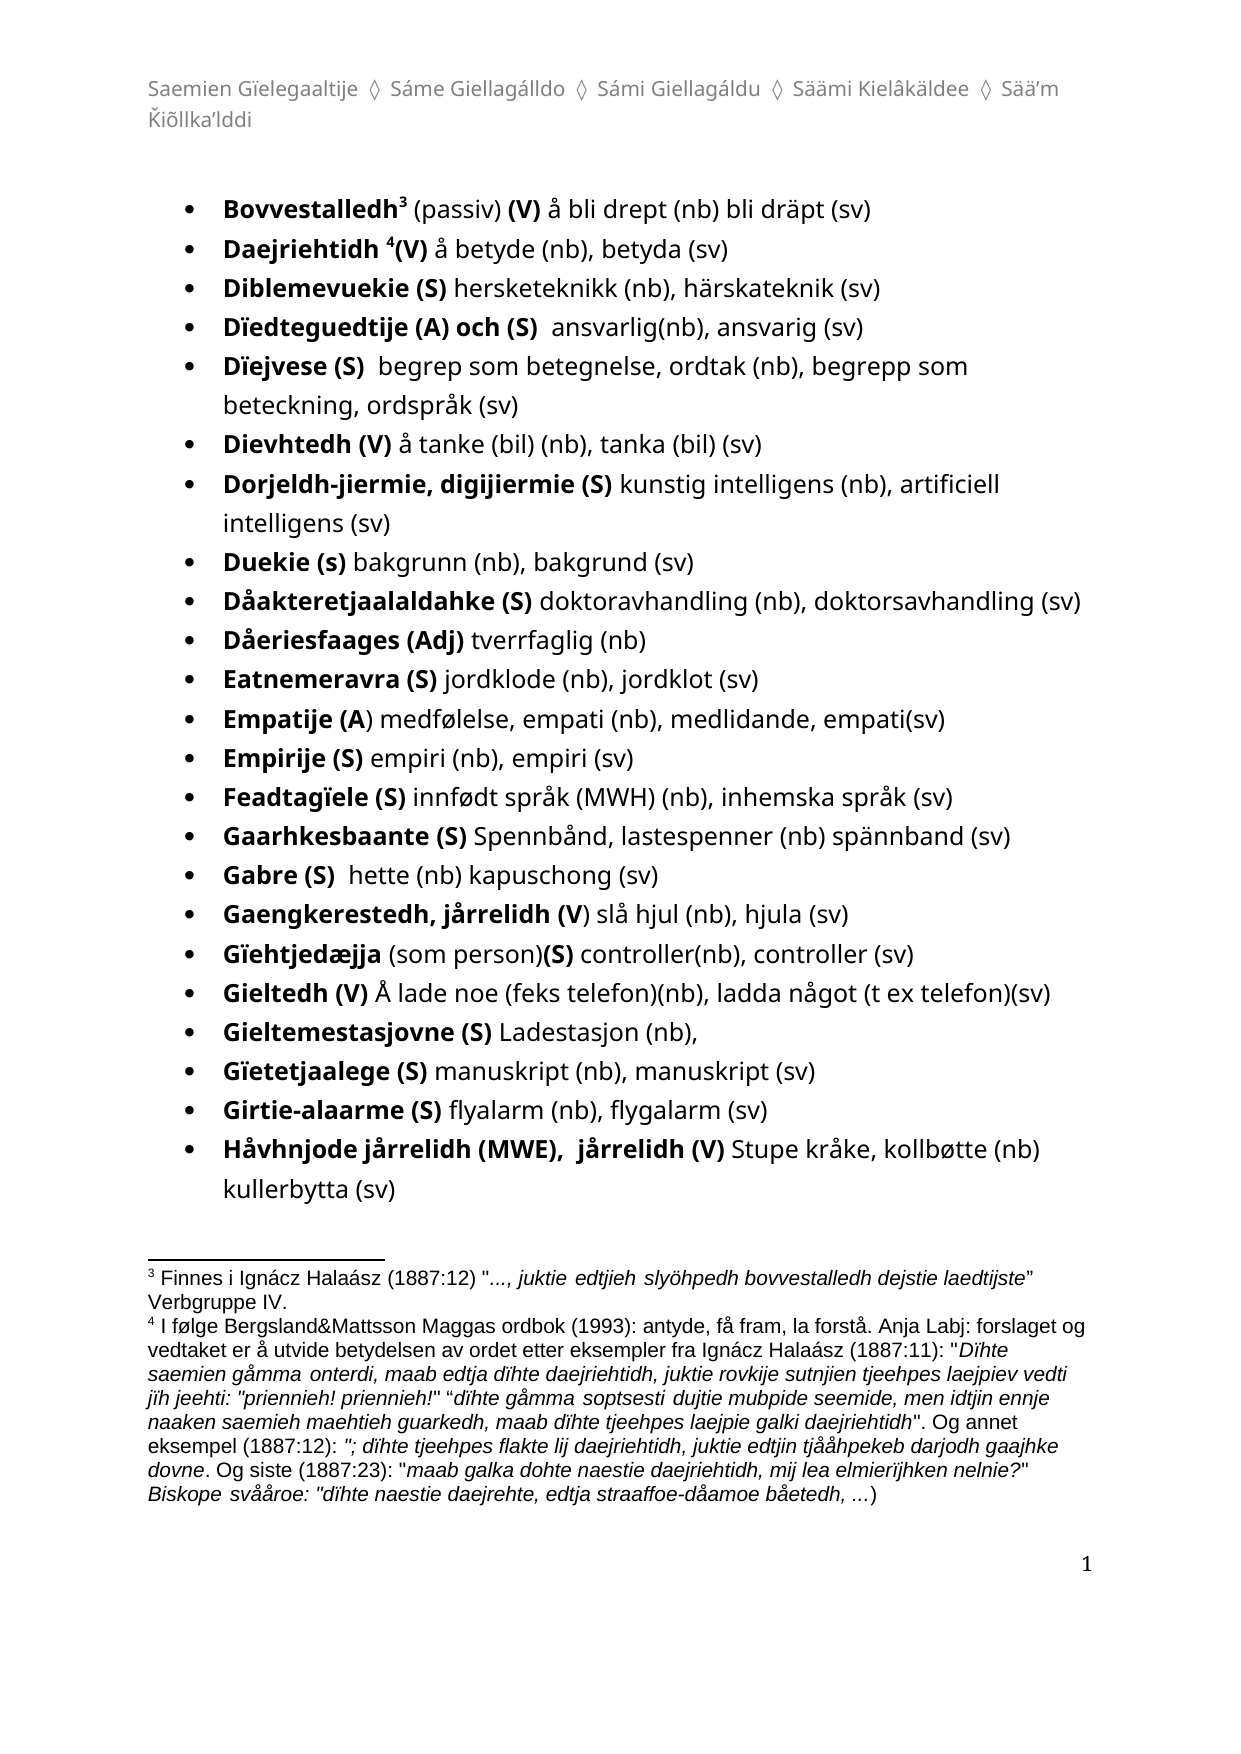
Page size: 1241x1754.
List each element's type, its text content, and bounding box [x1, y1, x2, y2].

list Eatnemeravra (S) jordklode (nb), jordklot (sv) [185, 662, 1092, 696]
list Duekie (s) bakgrunn (nb), bakgrund (sv) [185, 545, 1092, 579]
list Girtie-alaarme (S) flyalarm (nb), flygalarm (sv) [185, 1093, 1092, 1127]
list Daejriehtidh (V) å betyde (nb), betyda (sv) [185, 231, 1092, 265]
list Dåeriesfaages (Adj) tverrfaglig (nb) [185, 623, 1092, 657]
list Gaarhkesbaante (S) Spennbånd, lastespenner (nb) spännband (sv) [185, 819, 1092, 853]
list Bovvestalledh (passiv) (V) å bli drept (nb) bli dräpt (sv) [185, 192, 1092, 226]
list Gieltedh (V) Å lade noe (feks telefon)(nb), ladda något (t ex telefon)(sv) [185, 976, 1092, 1009]
list Håvhnjode jårrelidh (MWE), jårrelidh (V) Stupe kråke, kollbøtte (nb) kullerbytta (sv) [185, 1132, 1092, 1205]
list Empirije (S) empiri (nb), empiri (sv) [185, 741, 1092, 774]
list Dïejvese (S) begrep som betegnelse, ordtak (nb), begrepp som beteckning, ordspråk (sv) [185, 349, 1092, 422]
list Gaengkerestedh, jårrelidh (V) slå hjul (nb), hjula (sv) [185, 897, 1092, 931]
list Diblemevuekie (S) hersketeknikk (nb), härskateknik (sv) [185, 271, 1092, 304]
list Dïedteguedtije (A) och (S) ansvarlig(nb), ansvarig (sv) [185, 310, 1092, 344]
list Feadtagïele (S) innfødt språk (MWH) (nb), inhemska språk (sv) [185, 780, 1092, 814]
list Gabre (S) hette (nb) kapuschong (sv) [185, 858, 1092, 892]
list Dievhtedh (V) å tanke (bil) (nb), tanka (bil) (sv) [185, 427, 1092, 461]
list Empatije (A) medfølelse, empati (nb), medlidande, empati(sv) [185, 701, 1092, 735]
list Dorjeldh-jiermie, digijiermie (S) kunstig intelligens (nb), artificiell intelligens (sv) [185, 466, 1092, 539]
list Dåakteretjaalaldahke (S) doktoravhandling (nb), doktorsavhandling (sv) [185, 584, 1092, 618]
list Gieltemestasjovne (S) Ladestasjon (nb), [185, 1015, 1092, 1049]
list Gïetetjaalege (S) manuskript (nb), manuskript (sv) [185, 1054, 1092, 1088]
list Gïehtjedæjja (som person)(S) controller(nb), controller (sv) [185, 936, 1092, 970]
